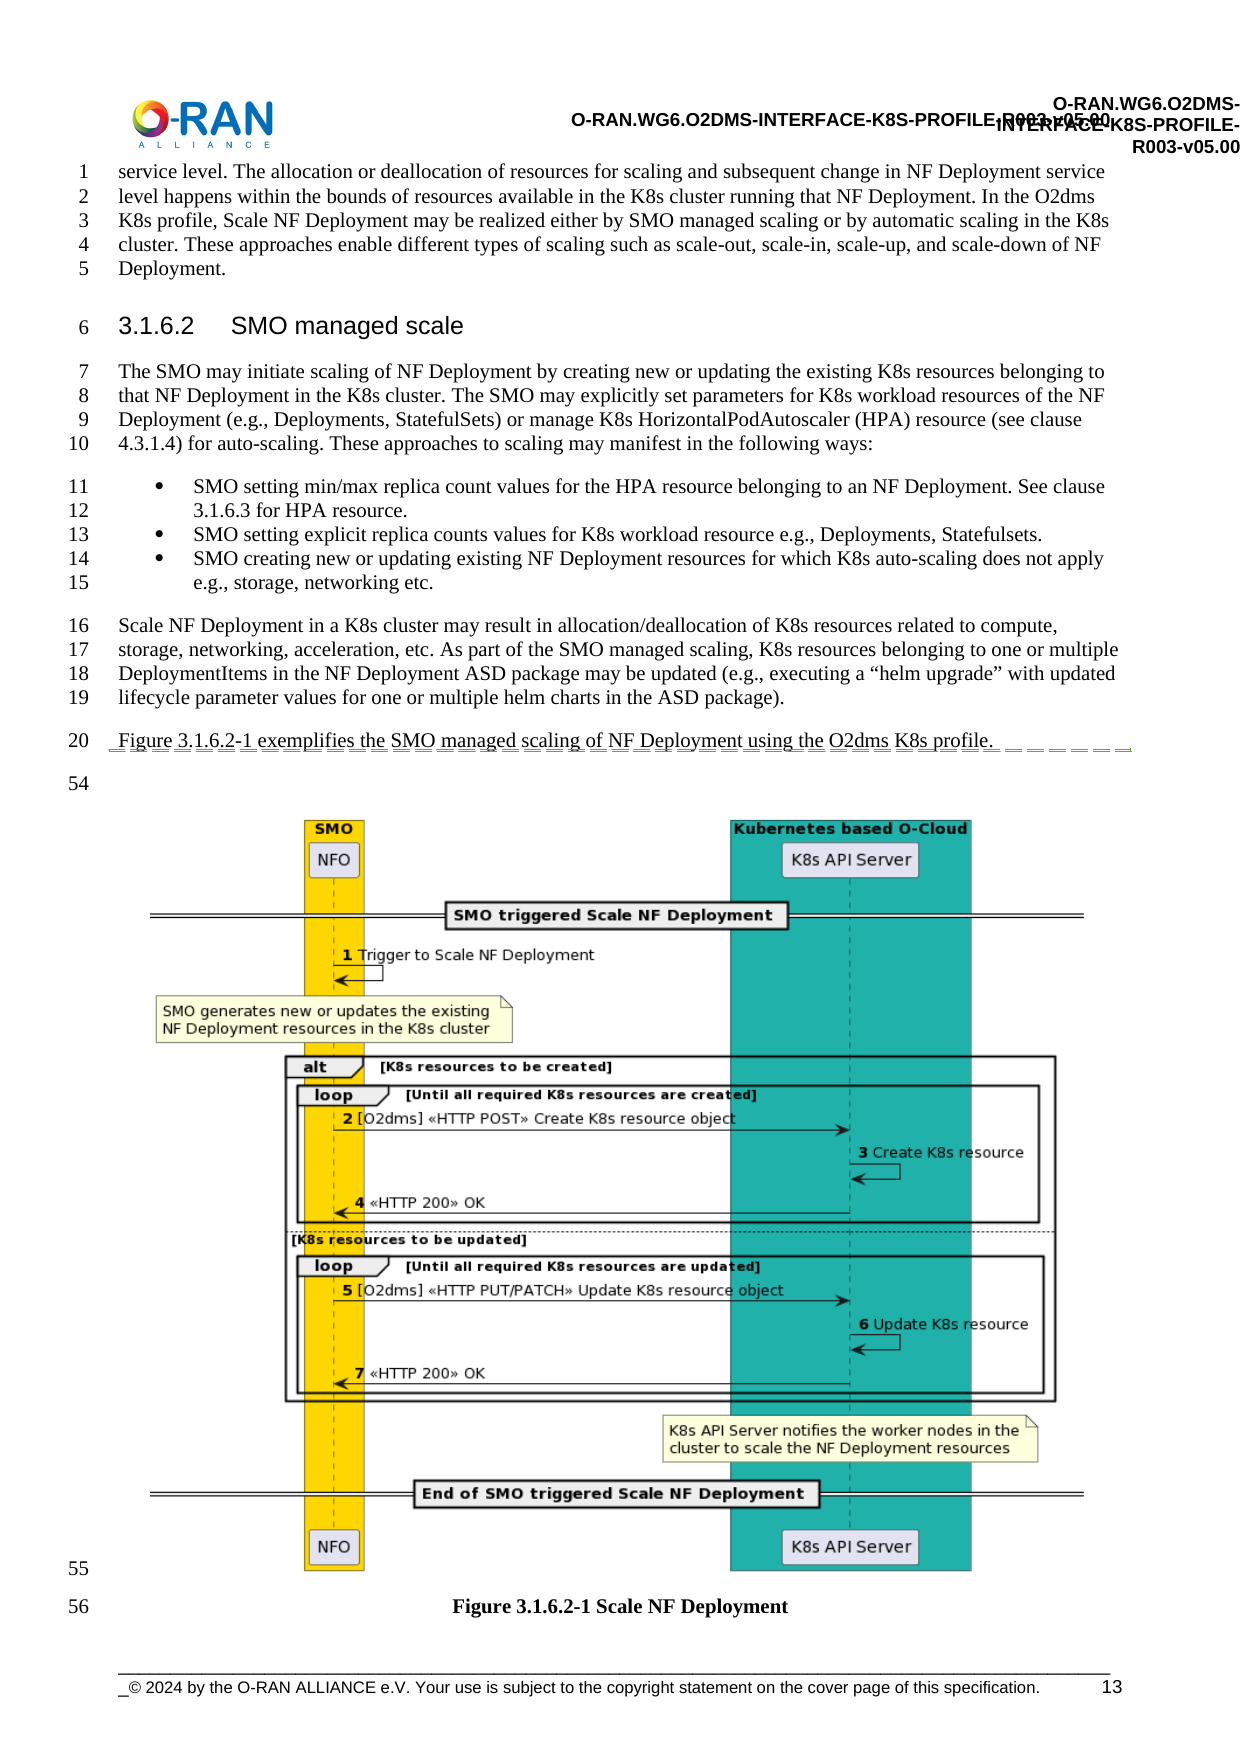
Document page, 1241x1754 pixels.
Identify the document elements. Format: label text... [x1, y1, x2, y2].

list SMO creating new or updating existing NF Deployment resources for which K8s auto-scaling does not apply e.g., storage, networking etc. [156, 546, 1122, 594]
subtitle SMO managed scale [118, 311, 1122, 340]
list SMO setting min/max replica count values for the HPA resource belonging to an NF Deployment. See clause 3.1.6.3 for HPA resource. [156, 473, 1122, 522]
text Scale NF Deployment in a K8s cluster may result in allocation/deallocation of K8s resources related to compute, storage, networking, acceleration, etc. As part of the SMO managed scaling, K8s resources belonging to one or multiple DeploymentItems in the NF Deployment ASD package may be updated (e.g., executing a “helm upgrade” with updated lifecycle parameter values for one or multiple helm charts in the ASD package). [118, 613, 1122, 709]
picture [150, 813, 1091, 1576]
text Figure 3.1.6.2-1 Scale NF Deployment [118, 1594, 1122, 1618]
text Figure 3.1.6.2-1 exemplifies the SMO managed scaling of NF Deployment using the O2dms K8s profile. [118, 728, 1122, 752]
picture [123, 88, 285, 158]
text The SMO may initiate scaling of NF Deployment by creating new or updating the existing K8s resources belonging to that NF Deployment in the K8s cluster. The SMO may explicitly set parameters for K8s workload resources of the NF Deployment (e.g., Deployments, StatefulSets) or manage K8s HorizontalPodAutoscaler (HPA) resource (see clause 4.3.1.4) for auto-scaling. These approaches to scaling may manifest in the following ways: [118, 358, 1122, 455]
list SMO setting explicit replica counts values for K8s workload resource e.g., Deployments, Statefulsets. [156, 522, 1122, 546]
